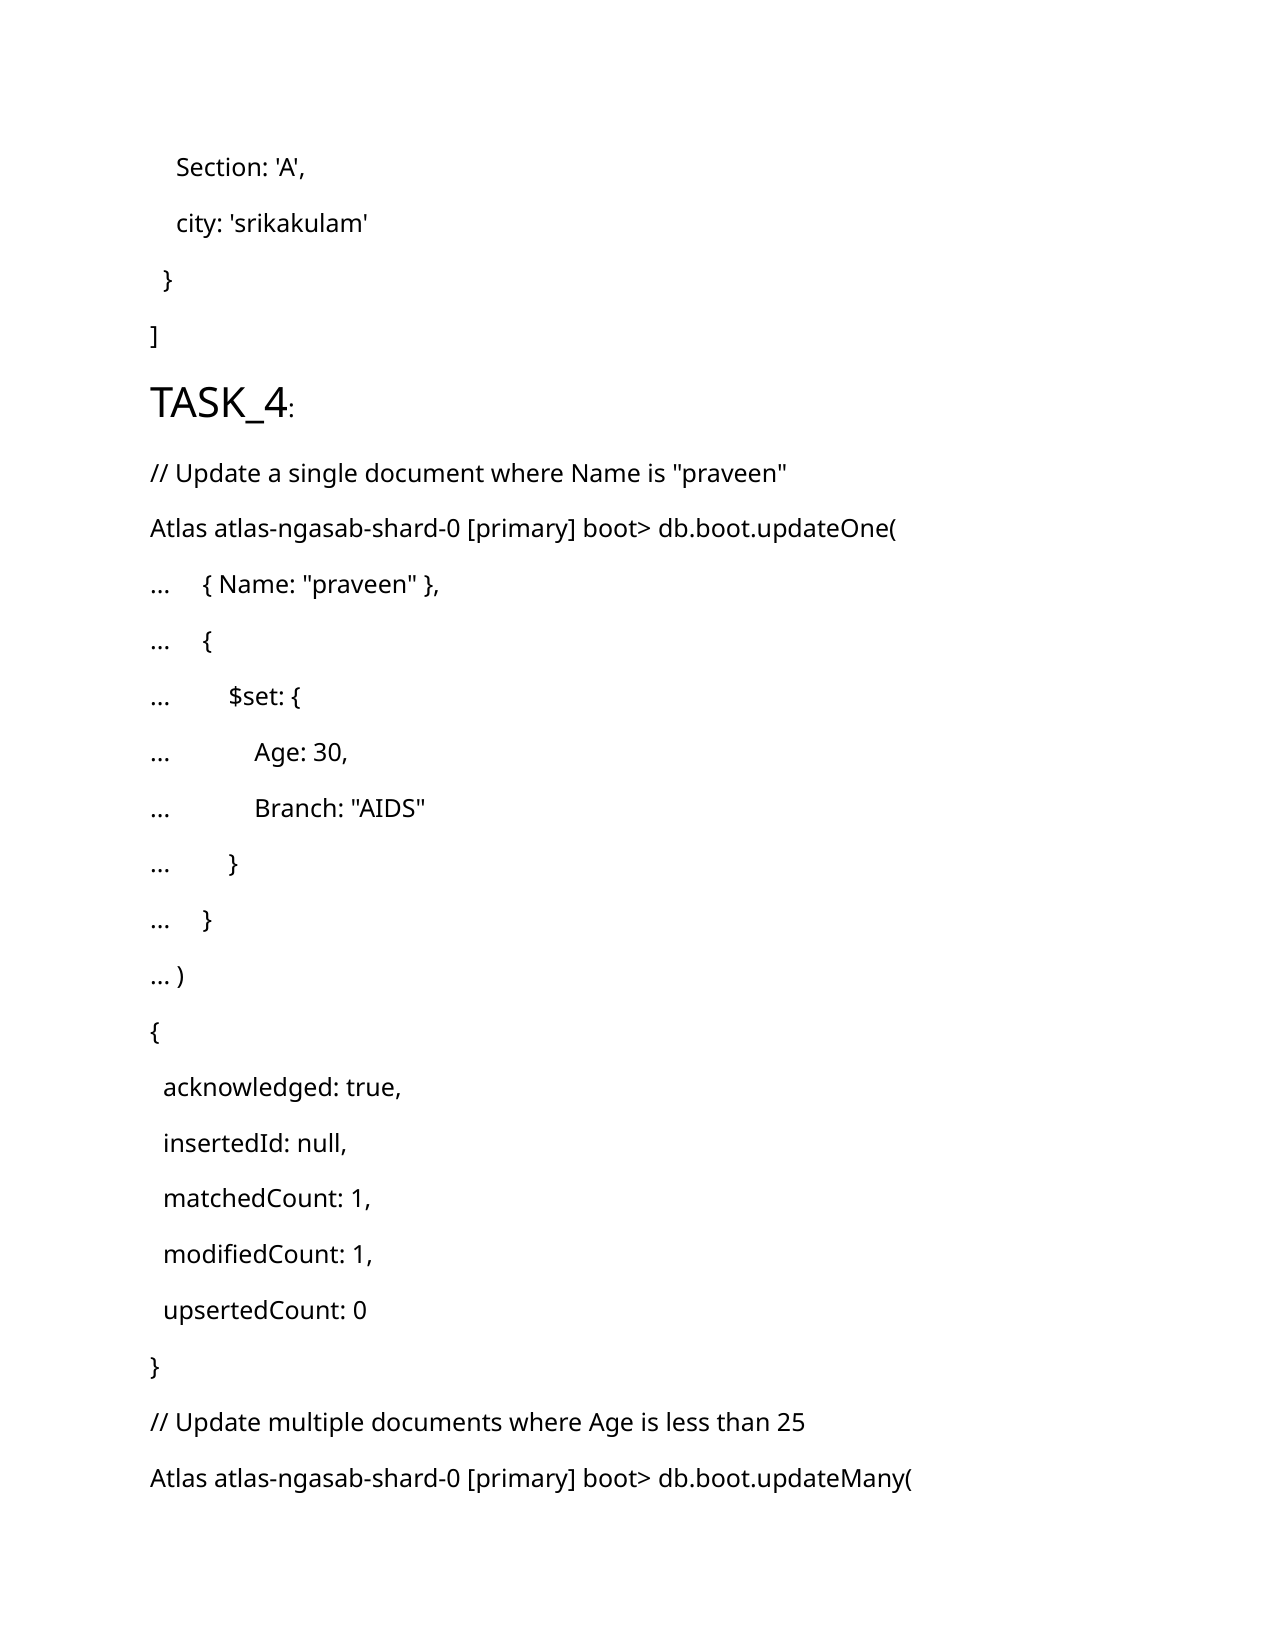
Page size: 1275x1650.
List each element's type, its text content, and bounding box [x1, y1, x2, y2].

text modifiedCount: 1, [150, 1237, 1125, 1271]
text } [150, 262, 1125, 296]
text ... ) [150, 958, 1125, 992]
text TASK_4: [150, 373, 1125, 430]
text city: 'srikakulam' [150, 206, 1125, 240]
text Section: 'A', [150, 150, 1125, 184]
text Atlas atlas-ngasab-shard-0 [primary] boot> db.boot.updateOne( [150, 511, 1125, 545]
text Atlas atlas-ngasab-shard-0 [primary] boot> db.boot.updateMany( [150, 1460, 1125, 1494]
text matchedCount: 1, [150, 1181, 1125, 1215]
text ... } [150, 846, 1125, 880]
text insertedId: null, [150, 1125, 1125, 1159]
text upsertedCount: 0 [150, 1293, 1125, 1327]
text ... { [150, 623, 1125, 657]
text ... } [150, 902, 1125, 936]
text { [150, 1013, 1125, 1048]
text // Update a single document where Name is "praveen" [150, 455, 1125, 489]
text ... Age: 30, [150, 734, 1125, 768]
text acknowledged: true, [150, 1069, 1125, 1103]
text } [150, 1348, 1125, 1383]
text ... { Name: "praveen" }, [150, 567, 1125, 601]
text ... $set: { [150, 678, 1125, 713]
text ... Branch: "AIDS" [150, 790, 1125, 824]
text ] [150, 317, 1125, 352]
text // Update multiple documents where Age is less than 25 [150, 1404, 1125, 1438]
